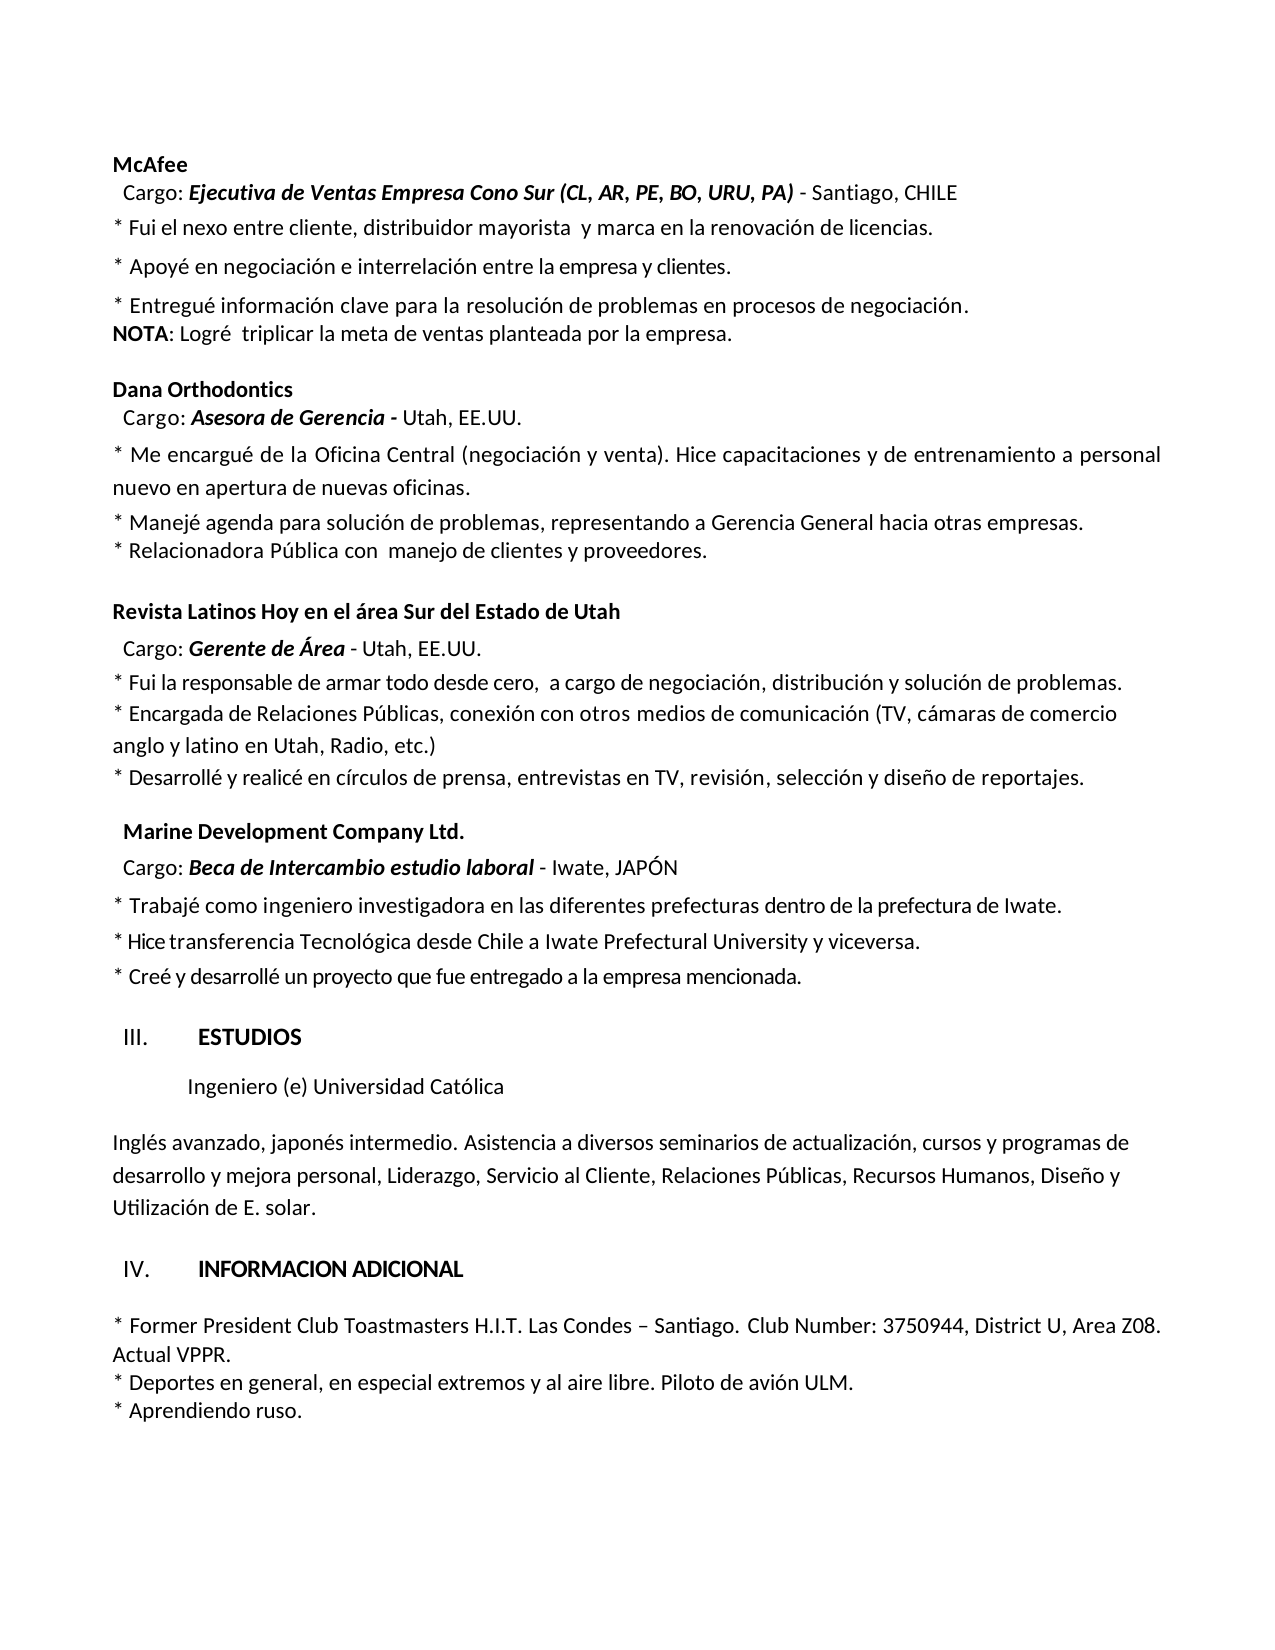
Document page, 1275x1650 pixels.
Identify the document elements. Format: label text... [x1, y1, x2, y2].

list ESTUDIOS [123, 1021, 1066, 1051]
text * Hice transferencia Tecnológica desde Chile a Iwate Prefectural University y viceversa. [112, 927, 1164, 955]
text * Fui la responsable de armar todo desde cero, a cargo de negociación, distribución y solución de problemas. [112, 668, 1164, 696]
text * Me encargué de la Oficina Central (negociación y venta). Hice capacitaciones y de entrenamiento a personal nuevo en apertura de nuevas oficinas. [112, 440, 1161, 501]
text NOTA: Logré triplicar la meta de ventas planteada por la empresa. [112, 319, 1161, 347]
text * Former President Club Toastmasters H.I.T. Las Condes – Santiago. Club Number: 3750944, District U, Area Z08. Actual VPPR. [112, 1312, 1162, 1368]
text * Deportes en general, en especial extremos y al aire libre. Piloto de avión ULM. [112, 1368, 1133, 1396]
text Cargo: Beca de Intercambio estudio laboral - Iwate, JAPÓN [123, 853, 1176, 881]
text * Manejé agenda para solución de problemas, representando a Gerencia General hacia otras empresas. [112, 508, 1161, 537]
text * Fui el nexo entre cliente, distribuidor mayorista y marca en la renovación de licencias. [112, 213, 1164, 241]
text Cargo: Gerente de Área - Utah, EE.UU. [123, 634, 1161, 662]
text * Aprendiendo ruso. [112, 1396, 1133, 1424]
text * Trabajé como ingeniero investigadora en las diferentes prefecturas dentro de la prefectura de Iwate. [112, 891, 1164, 919]
list INFORMACION ADICIONAL [123, 1253, 1062, 1284]
text Inglés avanzado, japonés intermedio. Asistencia a diversos seminarios de actualización, cursos y programas de desarrollo y mejora personal, Liderazgo, Servicio al Cliente, Relaciones Públicas, Recursos Humanos, Diseño y Utilización de E. solar. [112, 1128, 1162, 1221]
text * Desarrollé y realicé en círculos de prensa, entrevistas en TV, revisión, selección y diseño de reportajes. [112, 763, 1162, 791]
text * Relacionadora Pública con manejo de clientes y proveedores. [112, 537, 1109, 564]
text Ingeniero (e) Universidad Católica [112, 1072, 1164, 1101]
text * Encargada de Relaciones Públicas, conexión con otros medios de comunicación (TV, cámaras de comercio anglo y latino en Utah, Radio, etc.) [112, 699, 1161, 759]
text Dana Orthodontics [112, 375, 1161, 403]
text * Entregué información clave para la resolución de problemas en procesos de negociación. [112, 291, 1164, 319]
text Revista Latinos Hoy en el área Sur del Estado de Utah [112, 597, 1109, 625]
text * Creé y desarrollé un proyecto que fue entregado a la empresa mencionada. [112, 962, 1164, 990]
text Cargo: Ejecutiva de Ventas Empresa Cono Sur (CL, AR, PE, BO, URU, PA) - Santiago, CHILE [123, 178, 1164, 206]
text * Apoyé en negociación e interrelación entre la empresa y clientes. [112, 252, 1164, 280]
text Marine Development Company Ltd. [123, 817, 1015, 845]
text McAfee [112, 150, 1162, 178]
text Cargo: Asesora de Gerencia - Utah, EE.UU. [123, 403, 1147, 431]
